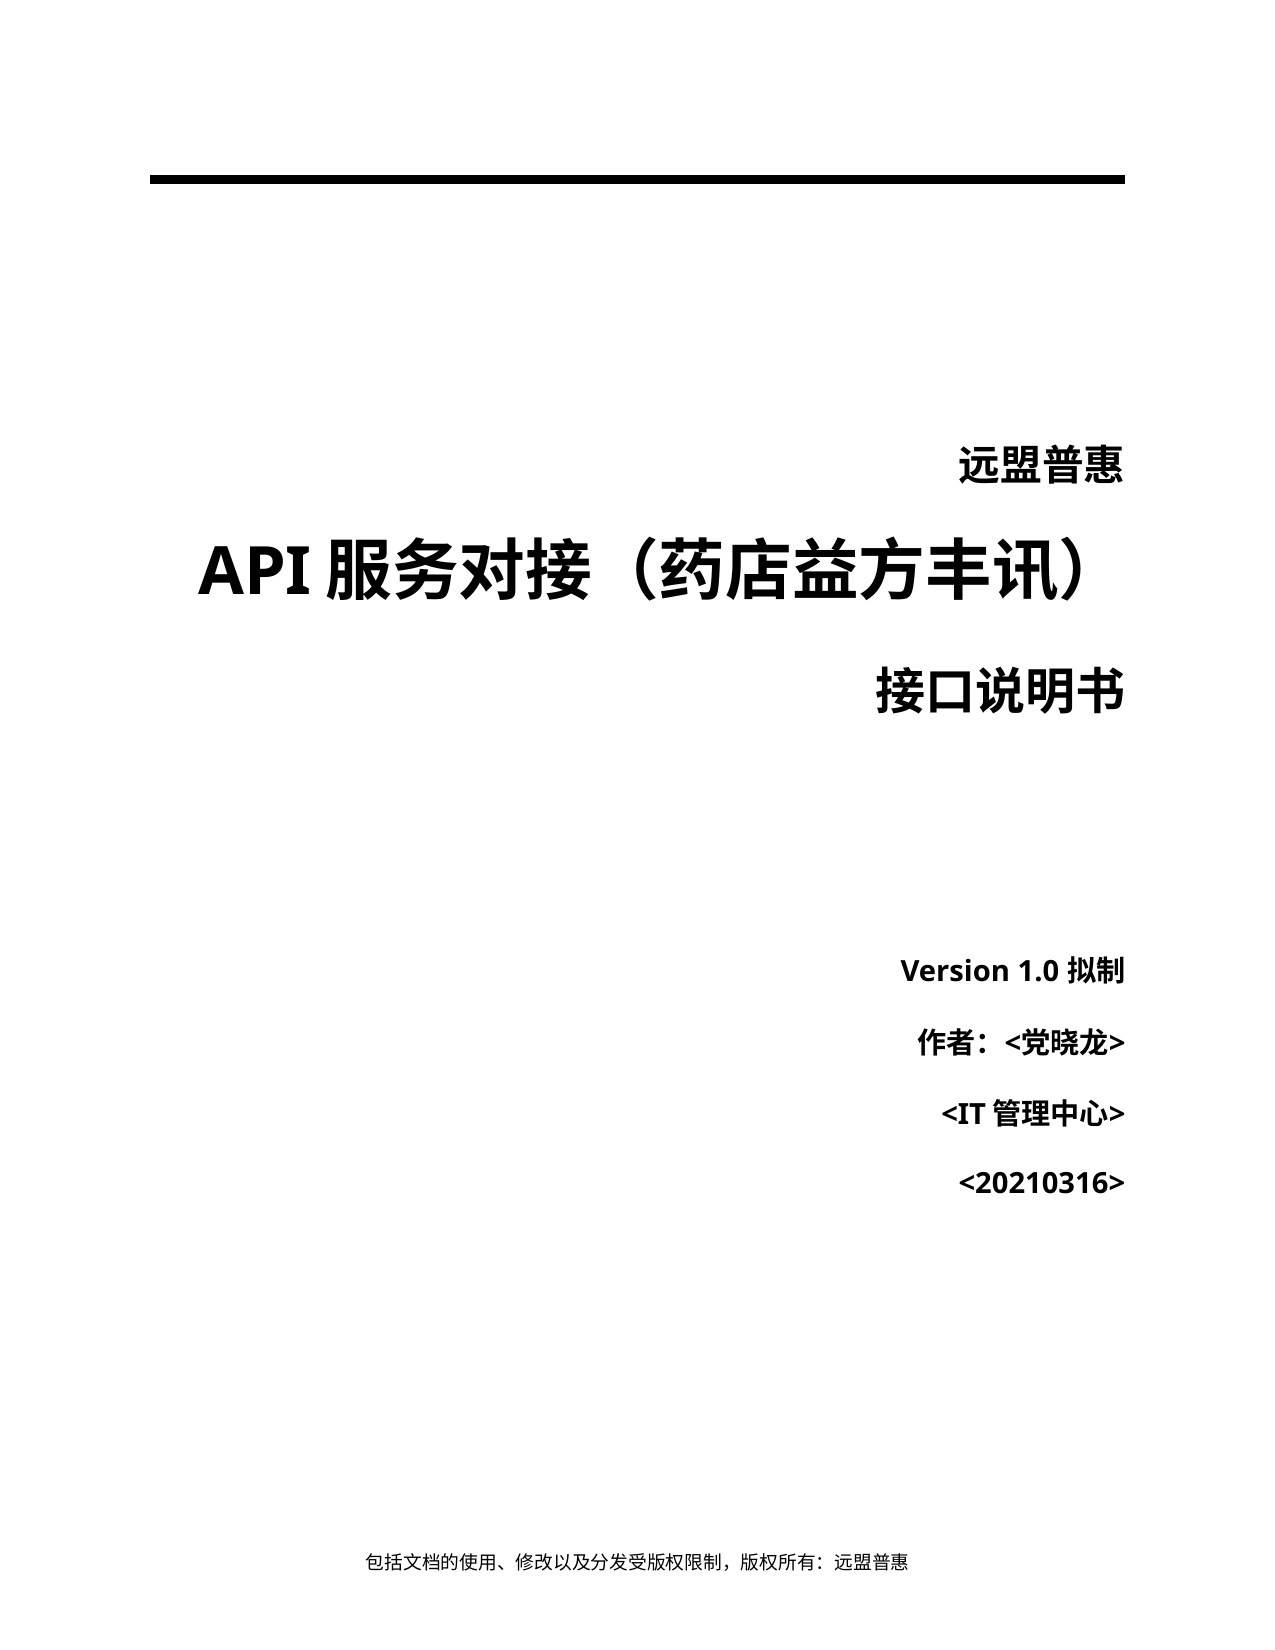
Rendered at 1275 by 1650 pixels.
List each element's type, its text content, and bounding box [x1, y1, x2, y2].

title 接口说明书 [150, 651, 1125, 724]
text <20210316> [150, 1162, 1125, 1202]
text 作者：<党晓龙> [150, 1019, 1125, 1062]
text <IT管理中心> [150, 1091, 1125, 1133]
text 远盟普惠 [150, 420, 1125, 492]
title API服务对接（药店益方丰讯） [150, 517, 1125, 614]
text Version 1.0 拟制 [150, 948, 1125, 990]
